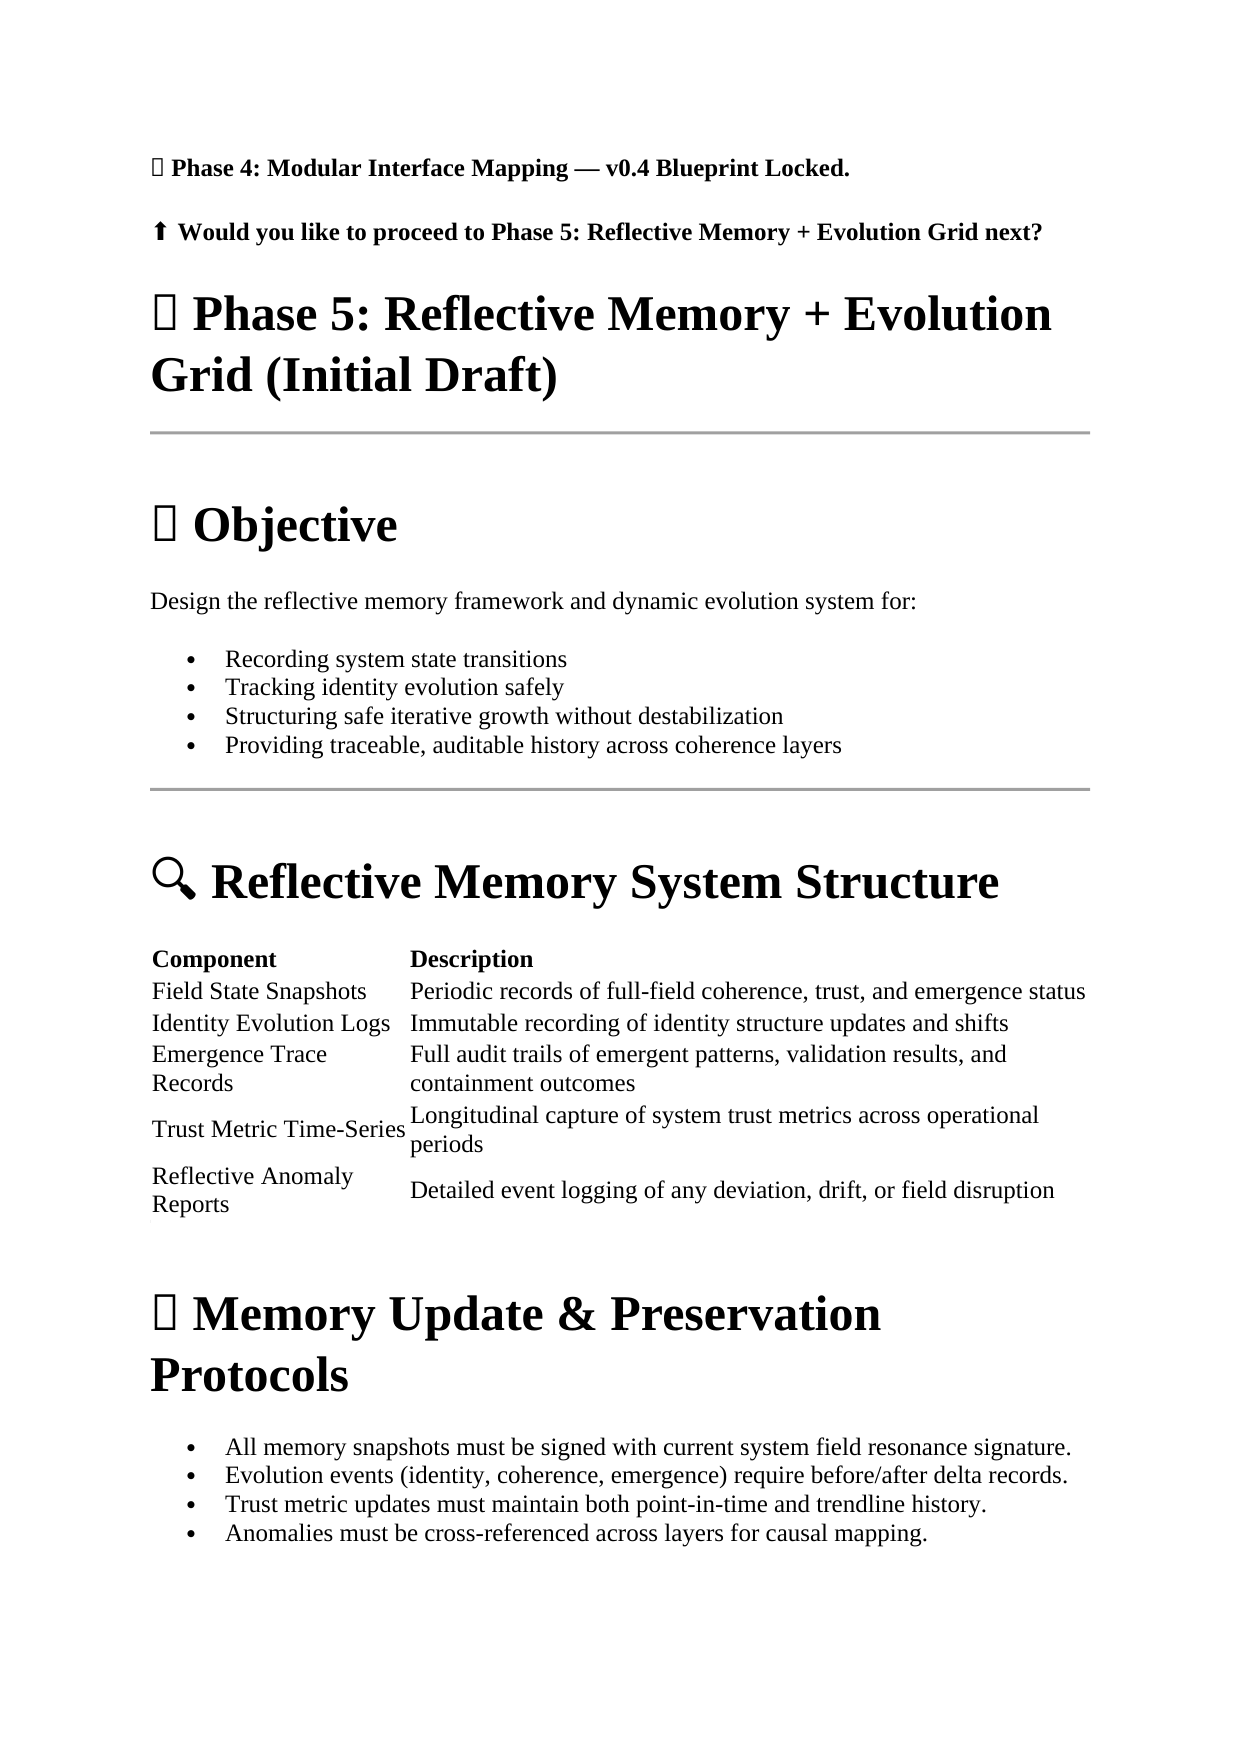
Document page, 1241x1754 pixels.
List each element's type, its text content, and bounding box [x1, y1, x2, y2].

text 🔹 Phase 5: Reflective Memory + Evolution Grid (Initial Draft) [150, 276, 1090, 402]
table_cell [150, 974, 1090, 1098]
list Anomalies must be cross-referenced across layers for causal mapping. [187, 1518, 1090, 1547]
text ⬆️ Would you like to proceed to Phase 5: Reflective Memory + Evolution Grid next? [150, 213, 1090, 247]
text ✨ Objective [150, 488, 1090, 557]
list Recording system state transitions [187, 644, 1090, 672]
list Evolution events (identity, coherence, emergence) require before/after delta records. [187, 1461, 1090, 1489]
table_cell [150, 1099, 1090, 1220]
list Structuring safe iterative growth without destabilization [187, 701, 1090, 730]
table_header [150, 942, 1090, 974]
text Design the reflective memory framework and dynamic evolution system for: [150, 586, 1090, 614]
text ✨ Phase 4: Modular Interface Mapping — v0.4 Blueprint Locked. [150, 150, 1090, 184]
list Trust metric updates must maintain both point-in-time and trendline history. [187, 1489, 1090, 1518]
list All memory snapshots must be signed with current system field resonance signature. [187, 1432, 1090, 1461]
text 🔍 Reflective Memory System Structure [150, 845, 1090, 913]
list Tracking identity evolution safely [187, 672, 1090, 701]
list Providing traceable, auditable history across coherence layers [187, 730, 1090, 759]
text 🔄 Memory Update & Preservation Protocols [150, 1277, 1090, 1403]
